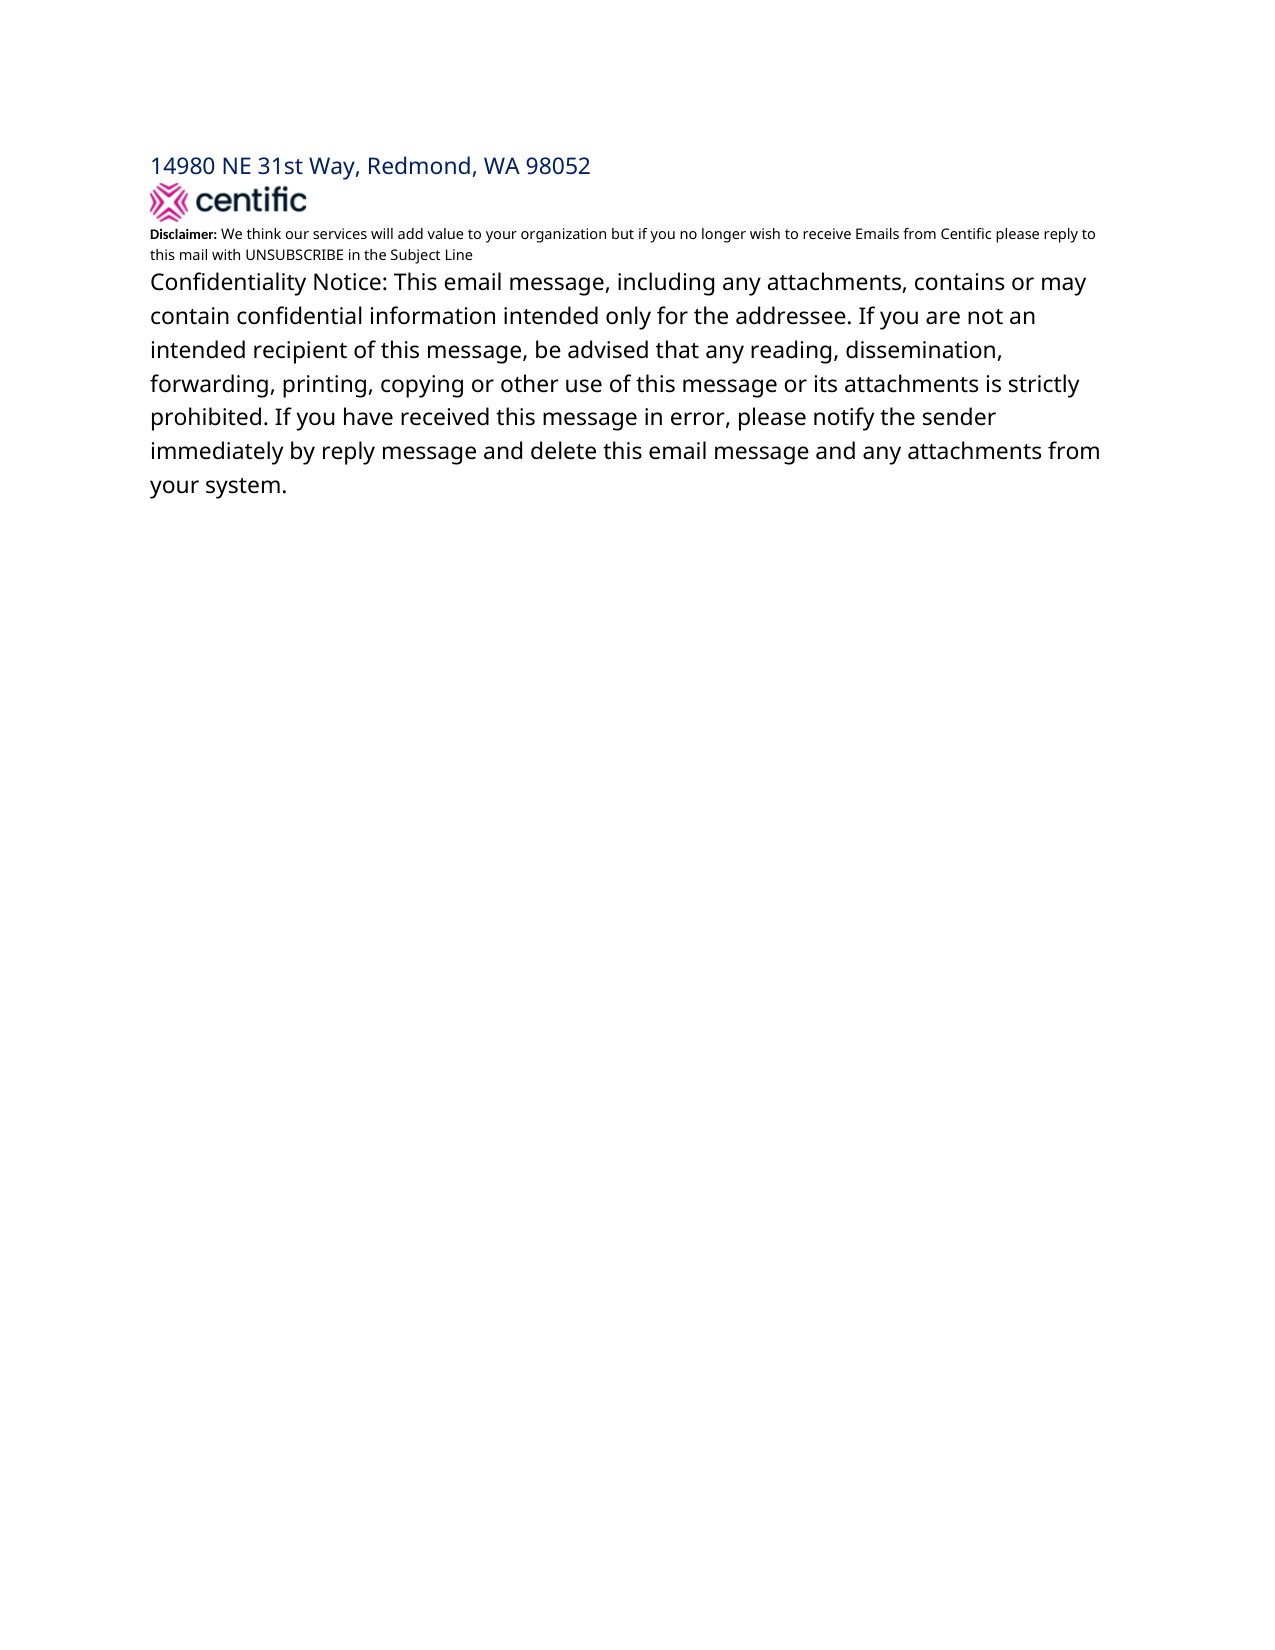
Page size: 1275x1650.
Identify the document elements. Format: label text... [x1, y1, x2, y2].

picture [150, 183, 307, 222]
text Confidentiality Notice: This email message, including any attachments, contains or may contain confidential information intended only for the addressee. If you are not an intended recipient of this message, be advised that any reading, dissemination, forwarding, printing, copying or other use of this message or its attachments is strictly prohibited. If you have received this message in error, please notify the sender immediately by reply message and delete this email message and any attachments from your system. [150, 266, 1125, 500]
text 14980 NE 31st Way, Redmond, WA 98052 [150, 150, 1125, 181]
text Disclaimer: We think our services will add value to your organization but if you no longer wish to receive Emails from Centific please reply to this mail with UNSUBSCRIBE in the Subject Line [150, 223, 1125, 265]
